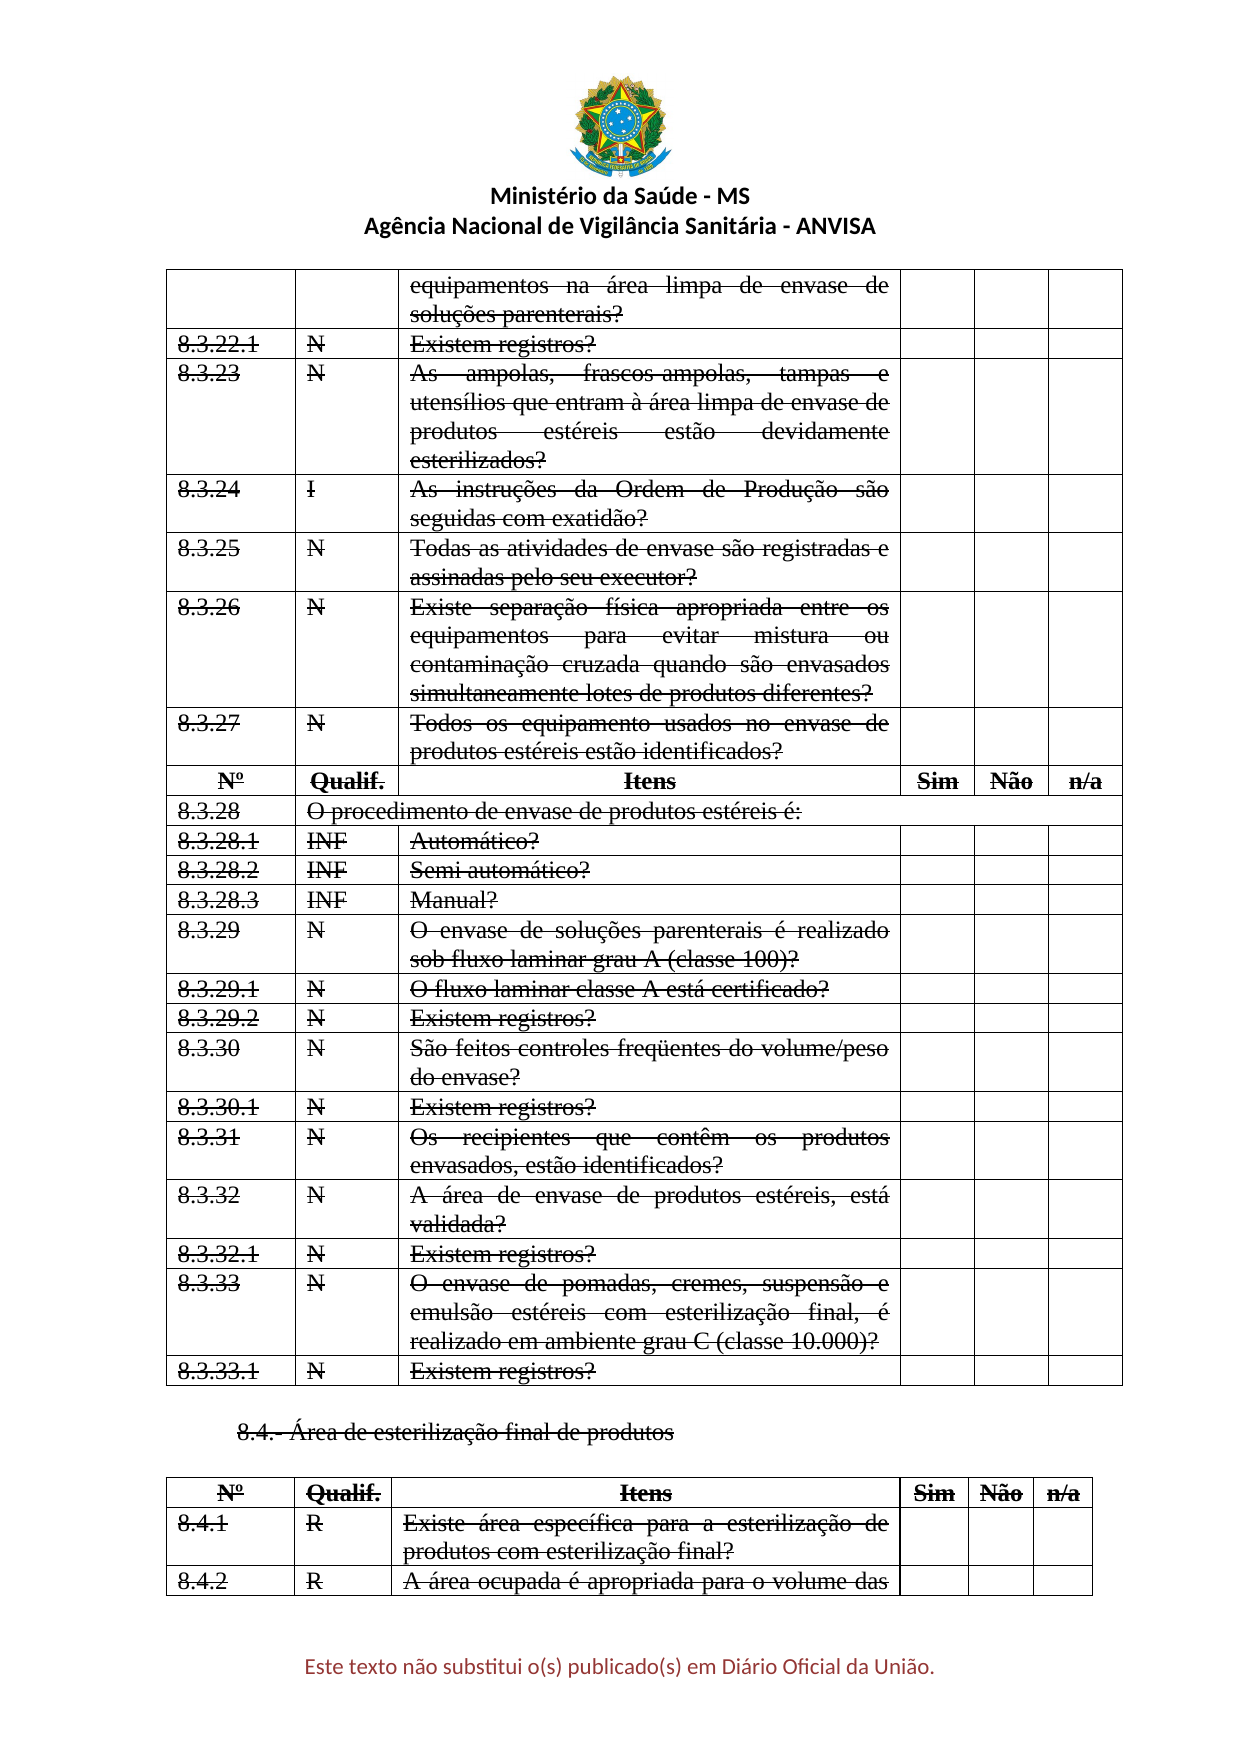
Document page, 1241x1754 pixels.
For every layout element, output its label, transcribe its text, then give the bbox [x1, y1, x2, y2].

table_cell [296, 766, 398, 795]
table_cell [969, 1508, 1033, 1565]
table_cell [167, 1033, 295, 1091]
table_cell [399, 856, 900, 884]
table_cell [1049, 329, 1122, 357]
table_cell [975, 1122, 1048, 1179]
picture [566, 73, 674, 180]
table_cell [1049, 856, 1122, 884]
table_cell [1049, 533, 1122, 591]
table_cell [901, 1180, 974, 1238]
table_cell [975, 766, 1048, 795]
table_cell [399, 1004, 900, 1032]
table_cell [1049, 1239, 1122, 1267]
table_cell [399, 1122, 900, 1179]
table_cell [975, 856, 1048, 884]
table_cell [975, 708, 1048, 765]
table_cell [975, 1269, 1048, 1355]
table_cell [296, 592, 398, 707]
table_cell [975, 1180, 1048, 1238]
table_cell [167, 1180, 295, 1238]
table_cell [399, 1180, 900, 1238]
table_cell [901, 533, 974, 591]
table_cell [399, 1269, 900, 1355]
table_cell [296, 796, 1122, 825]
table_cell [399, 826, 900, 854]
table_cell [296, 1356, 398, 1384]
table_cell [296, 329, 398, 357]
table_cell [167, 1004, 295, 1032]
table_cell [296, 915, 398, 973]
text 8.4.- Área de esterilização final de produtos [177, 1417, 1063, 1446]
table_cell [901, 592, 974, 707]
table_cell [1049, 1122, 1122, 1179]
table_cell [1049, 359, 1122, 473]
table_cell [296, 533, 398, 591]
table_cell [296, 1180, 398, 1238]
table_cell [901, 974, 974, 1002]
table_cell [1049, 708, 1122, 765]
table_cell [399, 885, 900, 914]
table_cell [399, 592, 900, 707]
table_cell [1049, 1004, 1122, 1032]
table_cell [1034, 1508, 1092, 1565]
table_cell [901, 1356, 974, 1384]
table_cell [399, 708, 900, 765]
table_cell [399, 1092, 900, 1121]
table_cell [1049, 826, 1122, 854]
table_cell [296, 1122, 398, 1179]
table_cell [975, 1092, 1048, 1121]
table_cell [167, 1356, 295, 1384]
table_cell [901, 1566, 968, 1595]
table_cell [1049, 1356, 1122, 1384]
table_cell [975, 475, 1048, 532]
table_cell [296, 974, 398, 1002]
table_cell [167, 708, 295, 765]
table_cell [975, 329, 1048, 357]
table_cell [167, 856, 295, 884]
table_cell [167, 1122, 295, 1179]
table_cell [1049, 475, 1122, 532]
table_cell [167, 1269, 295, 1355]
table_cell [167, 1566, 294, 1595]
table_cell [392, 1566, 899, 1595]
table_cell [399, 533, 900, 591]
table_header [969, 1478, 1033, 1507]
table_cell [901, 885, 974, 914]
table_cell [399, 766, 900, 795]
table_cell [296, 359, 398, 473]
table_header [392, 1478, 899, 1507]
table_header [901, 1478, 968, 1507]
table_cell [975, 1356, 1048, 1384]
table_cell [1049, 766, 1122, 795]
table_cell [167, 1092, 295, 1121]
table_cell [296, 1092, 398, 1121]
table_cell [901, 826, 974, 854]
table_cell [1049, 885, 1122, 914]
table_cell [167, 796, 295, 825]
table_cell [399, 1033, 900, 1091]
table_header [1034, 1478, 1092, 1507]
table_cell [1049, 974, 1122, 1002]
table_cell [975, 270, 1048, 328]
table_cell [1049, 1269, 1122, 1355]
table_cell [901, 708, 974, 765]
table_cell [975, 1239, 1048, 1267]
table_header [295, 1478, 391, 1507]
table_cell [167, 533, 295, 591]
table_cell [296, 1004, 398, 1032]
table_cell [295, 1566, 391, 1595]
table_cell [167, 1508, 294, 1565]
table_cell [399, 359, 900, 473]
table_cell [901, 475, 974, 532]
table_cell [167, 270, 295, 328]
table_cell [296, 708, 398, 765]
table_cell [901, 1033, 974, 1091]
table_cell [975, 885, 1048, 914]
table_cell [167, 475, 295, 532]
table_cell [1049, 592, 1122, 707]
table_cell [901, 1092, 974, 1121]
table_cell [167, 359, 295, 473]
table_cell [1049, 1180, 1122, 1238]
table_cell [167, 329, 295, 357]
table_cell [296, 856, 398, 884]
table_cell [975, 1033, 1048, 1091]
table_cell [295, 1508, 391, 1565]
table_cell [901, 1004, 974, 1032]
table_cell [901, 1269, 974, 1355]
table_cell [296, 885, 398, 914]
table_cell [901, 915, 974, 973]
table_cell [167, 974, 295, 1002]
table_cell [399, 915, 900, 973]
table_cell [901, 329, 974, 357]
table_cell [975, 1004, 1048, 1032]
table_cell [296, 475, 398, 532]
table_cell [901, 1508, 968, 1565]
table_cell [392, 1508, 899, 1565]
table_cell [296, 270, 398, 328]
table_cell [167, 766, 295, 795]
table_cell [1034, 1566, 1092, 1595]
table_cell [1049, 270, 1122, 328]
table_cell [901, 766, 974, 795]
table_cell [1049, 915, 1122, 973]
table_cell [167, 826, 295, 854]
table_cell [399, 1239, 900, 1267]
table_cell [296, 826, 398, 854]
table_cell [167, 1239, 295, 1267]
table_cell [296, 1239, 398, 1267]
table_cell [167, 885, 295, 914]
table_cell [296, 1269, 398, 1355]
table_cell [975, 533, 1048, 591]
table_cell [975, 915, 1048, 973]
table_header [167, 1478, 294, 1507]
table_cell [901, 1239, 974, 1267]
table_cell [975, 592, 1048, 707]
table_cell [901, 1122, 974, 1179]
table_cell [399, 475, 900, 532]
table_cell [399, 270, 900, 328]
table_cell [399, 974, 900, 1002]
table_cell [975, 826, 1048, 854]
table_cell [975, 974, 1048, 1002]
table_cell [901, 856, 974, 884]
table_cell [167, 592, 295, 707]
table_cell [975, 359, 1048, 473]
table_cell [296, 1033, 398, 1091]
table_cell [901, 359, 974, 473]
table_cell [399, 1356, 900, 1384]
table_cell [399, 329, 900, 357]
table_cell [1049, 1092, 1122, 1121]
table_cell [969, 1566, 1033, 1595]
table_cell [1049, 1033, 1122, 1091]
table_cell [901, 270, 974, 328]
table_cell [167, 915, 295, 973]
